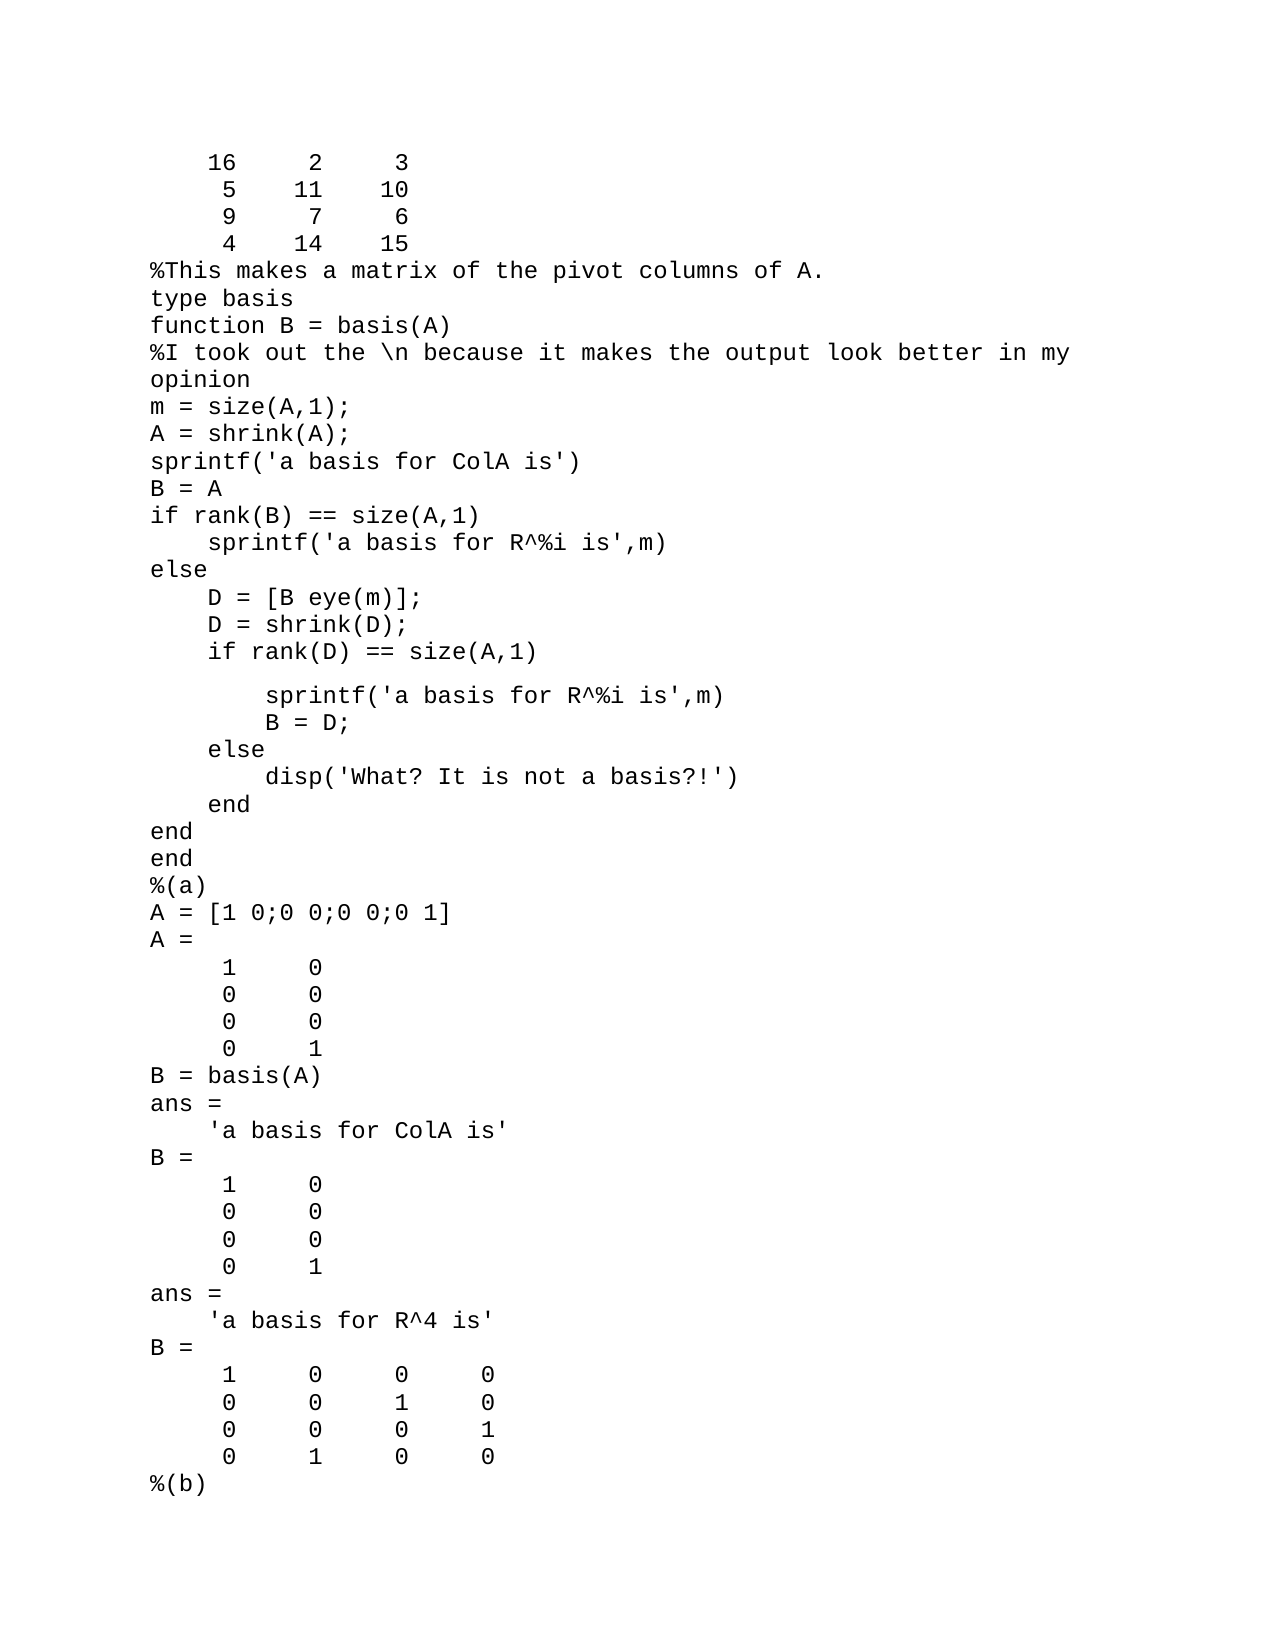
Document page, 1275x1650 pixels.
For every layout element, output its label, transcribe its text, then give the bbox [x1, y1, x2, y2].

text B = [150, 1336, 1125, 1363]
text sprintf('a basis for R^%i is',m) [150, 683, 1125, 710]
text type basis [150, 286, 1125, 313]
text B = basis(A) [150, 1064, 1125, 1091]
text function B = basis(A) [150, 313, 1125, 340]
text disp('What? It is not a basis?!') [150, 765, 1125, 792]
text A = [150, 928, 1125, 955]
text %(b) [150, 1472, 1125, 1499]
text D = shrink(D); [150, 612, 1125, 639]
text D = [B eye(m)]; [150, 585, 1125, 612]
text 0 0 1 0 [150, 1390, 1125, 1417]
text A = [1 0;0 0;0 0;0 1] [150, 901, 1125, 928]
text 0 0 [150, 1227, 1125, 1254]
text 0 0 [150, 982, 1125, 1009]
text 4 14 15 [150, 232, 1125, 259]
text if rank(B) == size(A,1) [150, 503, 1125, 531]
text sprintf('a basis for R^%i is',m) [150, 531, 1125, 558]
text B = A [150, 476, 1125, 503]
text if rank(D) == size(A,1) [150, 639, 1125, 667]
text B = D; [150, 710, 1125, 738]
text end [150, 819, 1125, 846]
text 0 1 [150, 1037, 1125, 1064]
text 0 0 [150, 1009, 1125, 1037]
text end [150, 792, 1125, 819]
text 1 0 [150, 1173, 1125, 1200]
text 1 0 0 0 [150, 1363, 1125, 1390]
text %(a) [150, 873, 1125, 901]
text 5 11 10 [150, 177, 1125, 204]
text 0 0 0 1 [150, 1417, 1125, 1444]
text ans = [150, 1091, 1125, 1118]
text 0 1 [150, 1254, 1125, 1281]
text ans = [150, 1281, 1125, 1308]
text else [150, 558, 1125, 585]
text 9 7 6 [150, 204, 1125, 232]
text 1 0 [150, 955, 1125, 982]
text B = [150, 1145, 1125, 1173]
text end [150, 846, 1125, 873]
text %I took out the \n because it makes the output look better in my opinion [150, 340, 1125, 395]
text 0 1 0 0 [150, 1444, 1125, 1472]
text 'a basis for ColA is' [150, 1118, 1125, 1145]
text 'a basis for R^4 is' [150, 1308, 1125, 1336]
text sprintf('a basis for ColA is') [150, 449, 1125, 476]
text m = size(A,1); [150, 395, 1125, 422]
text 16 2 3 [150, 150, 1125, 177]
text else [150, 738, 1125, 765]
text 0 0 [150, 1200, 1125, 1227]
text A = shrink(A); [150, 422, 1125, 449]
text %This makes a matrix of the pivot columns of A. [150, 259, 1125, 286]
